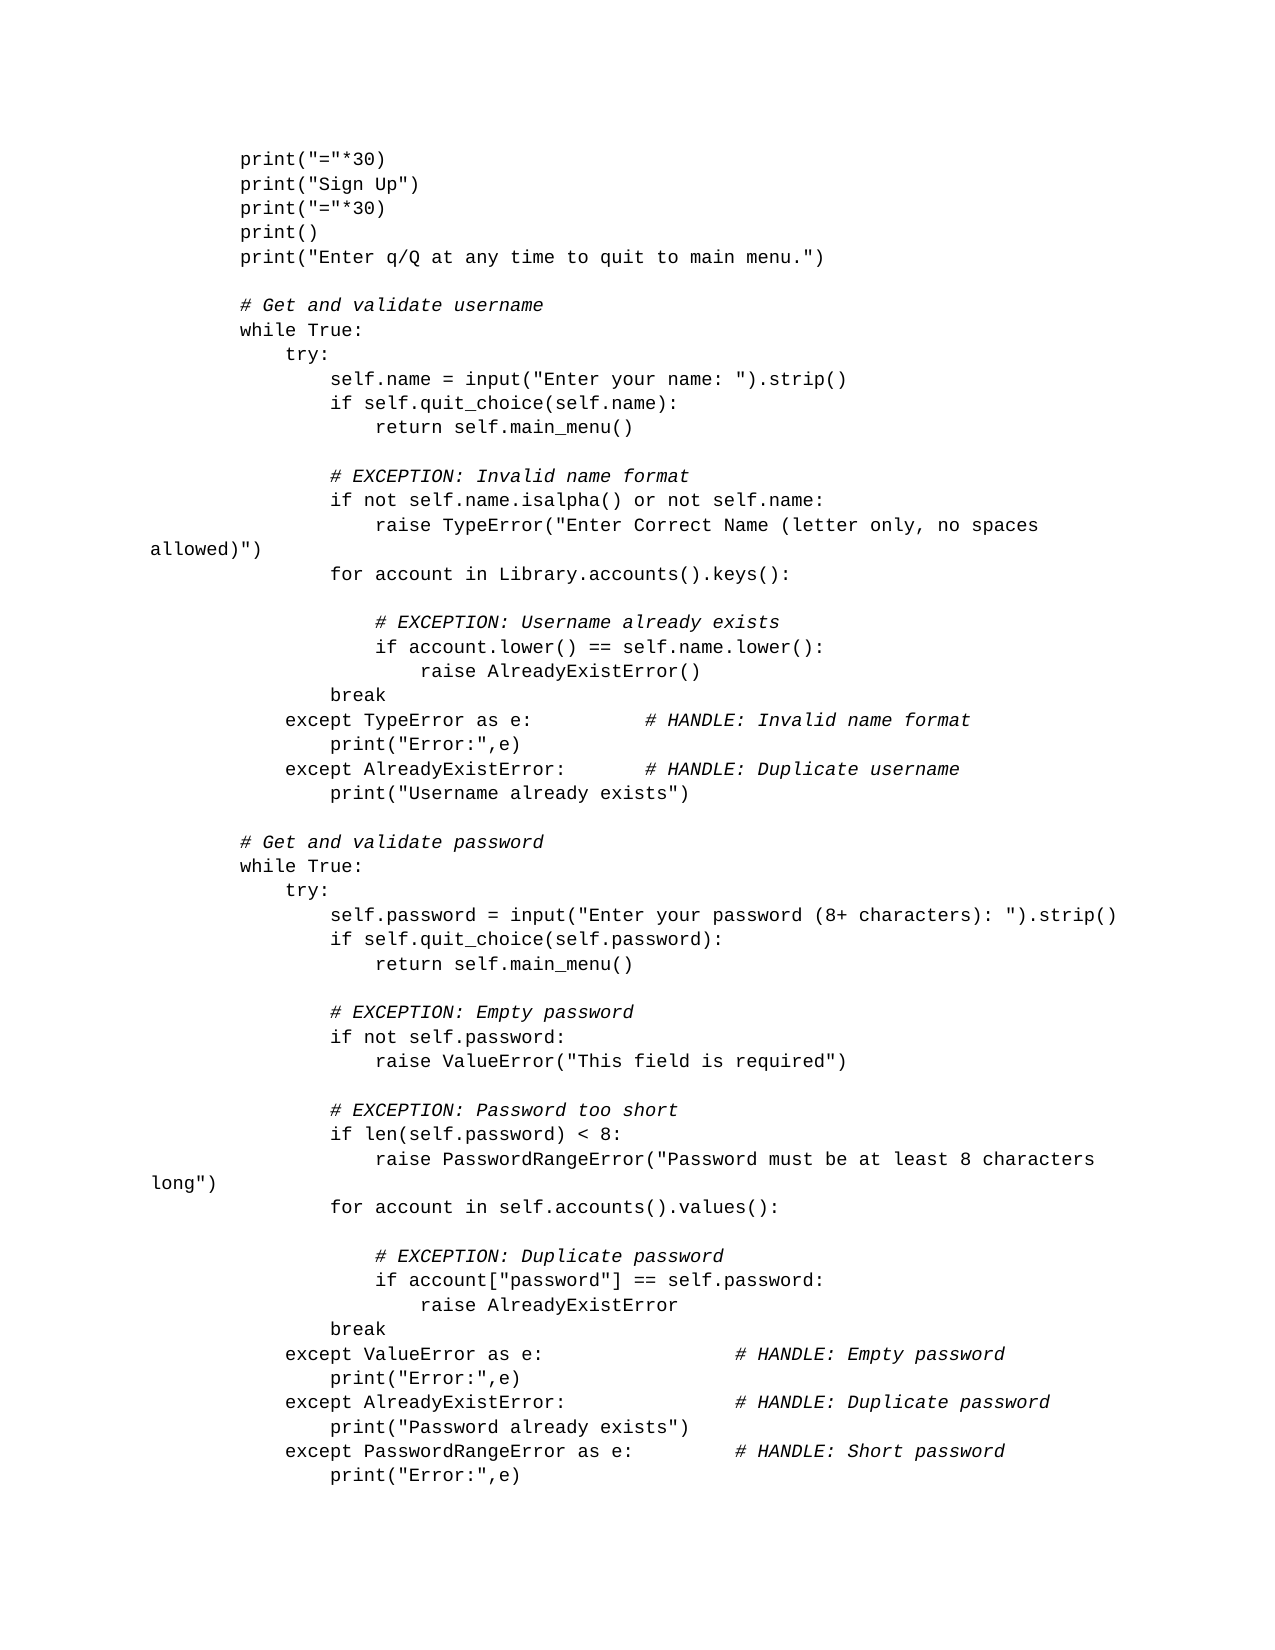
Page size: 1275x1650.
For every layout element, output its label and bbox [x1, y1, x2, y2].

text [150, 150, 1125, 1487]
